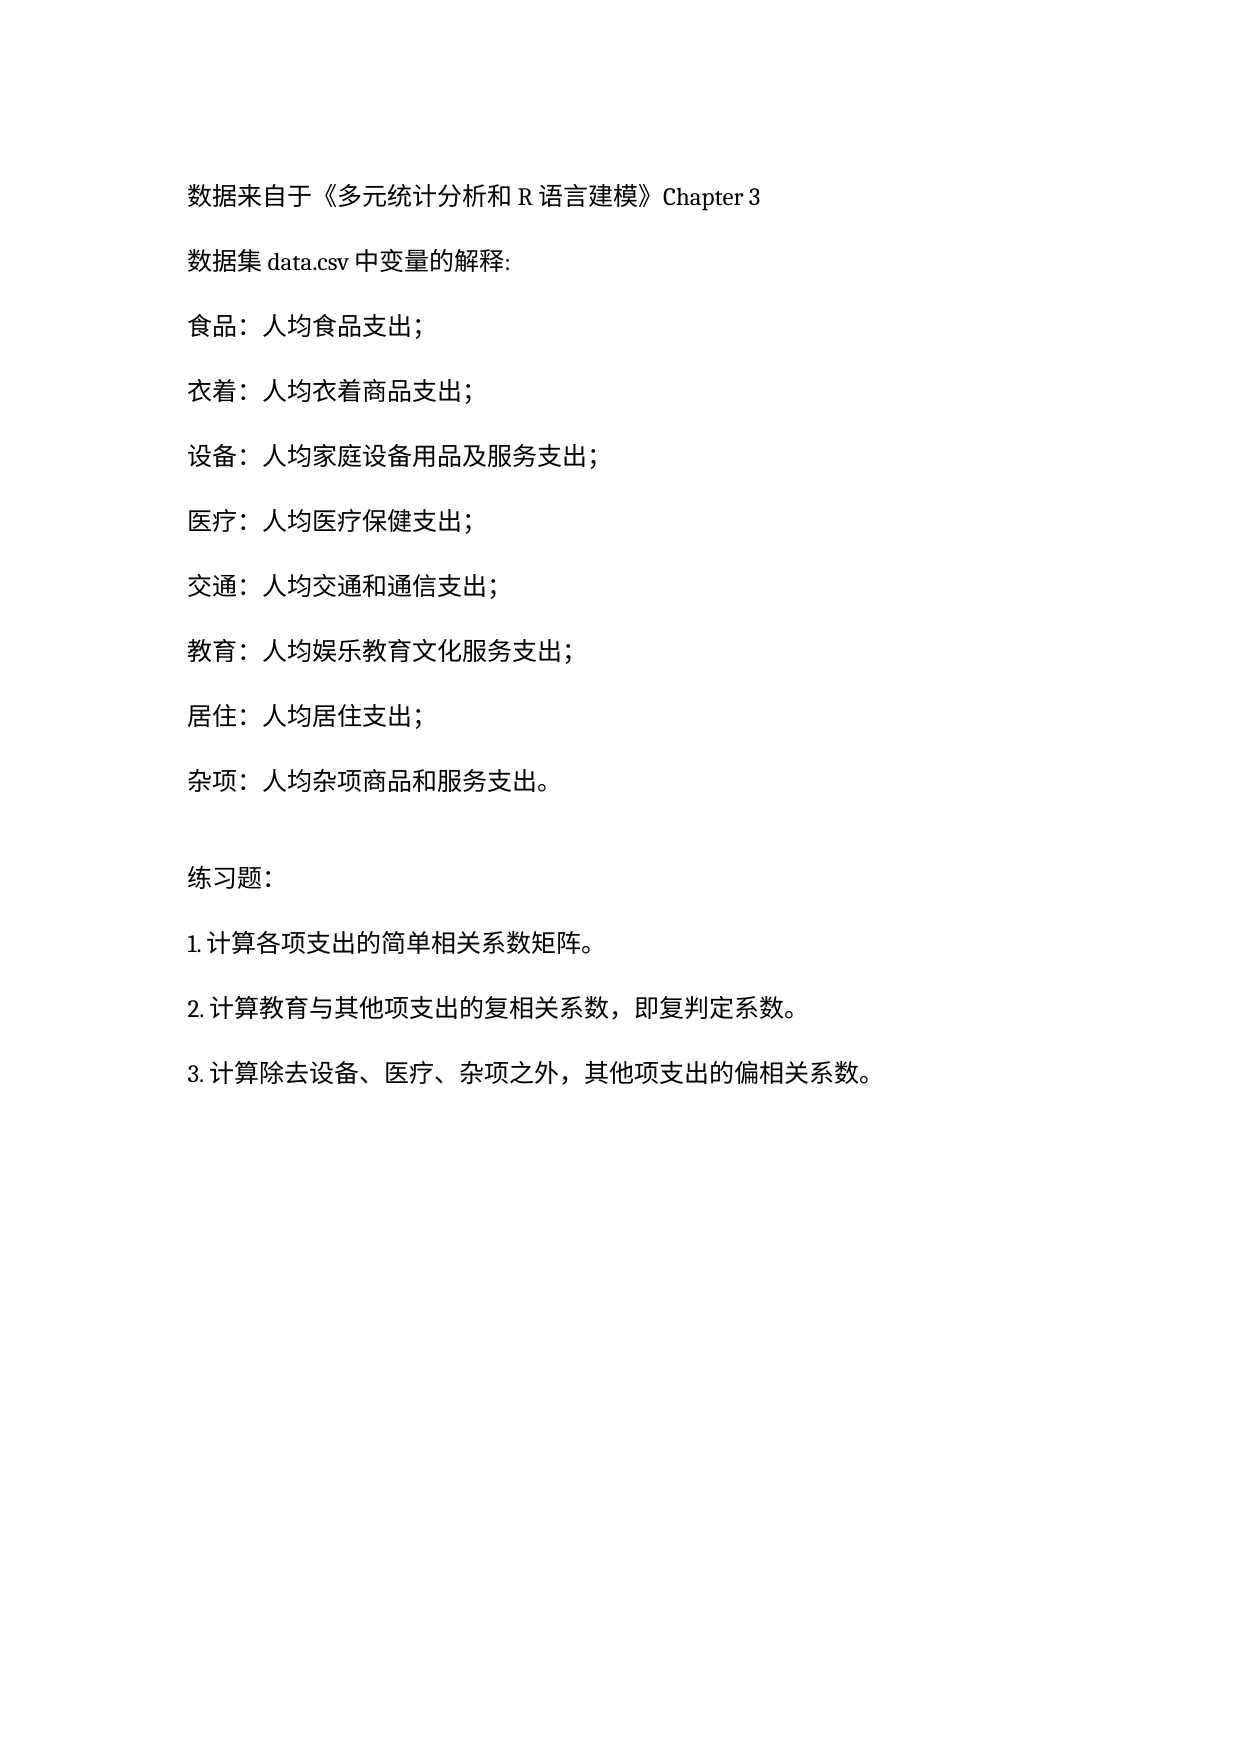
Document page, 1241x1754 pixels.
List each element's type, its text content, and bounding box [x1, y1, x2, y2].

text 设备：人均家庭设备用品及服务支出； [187, 422, 1053, 487]
text 练习题： [187, 844, 1053, 909]
text 1. 计算各项支出的简单相关系数矩阵。 [187, 909, 1053, 974]
text 数据集data.csv中变量的解释: [187, 227, 1053, 292]
text 2. 计算教育与其他项支出的复相关系数，即复判定系数。 [187, 974, 1053, 1039]
text 居住：人均居住支出； [187, 682, 1053, 747]
text 医疗：人均医疗保健支出； [187, 487, 1053, 552]
text 食品：人均食品支出； [187, 292, 1053, 357]
text 教育：人均娱乐教育文化服务支出； [187, 617, 1053, 682]
text 衣着：人均衣着商品支出； [187, 357, 1053, 422]
text 3. 计算除去设备、医疗、杂项之外，其他项支出的偏相关系数。 [187, 1039, 1053, 1104]
text 数据来自于《多元统计分析和R语言建模》Chapter 3 [187, 162, 1053, 227]
text 杂项：人均杂项商品和服务支出。 [187, 747, 1053, 812]
text 交通：人均交通和通信支出； [187, 552, 1053, 617]
